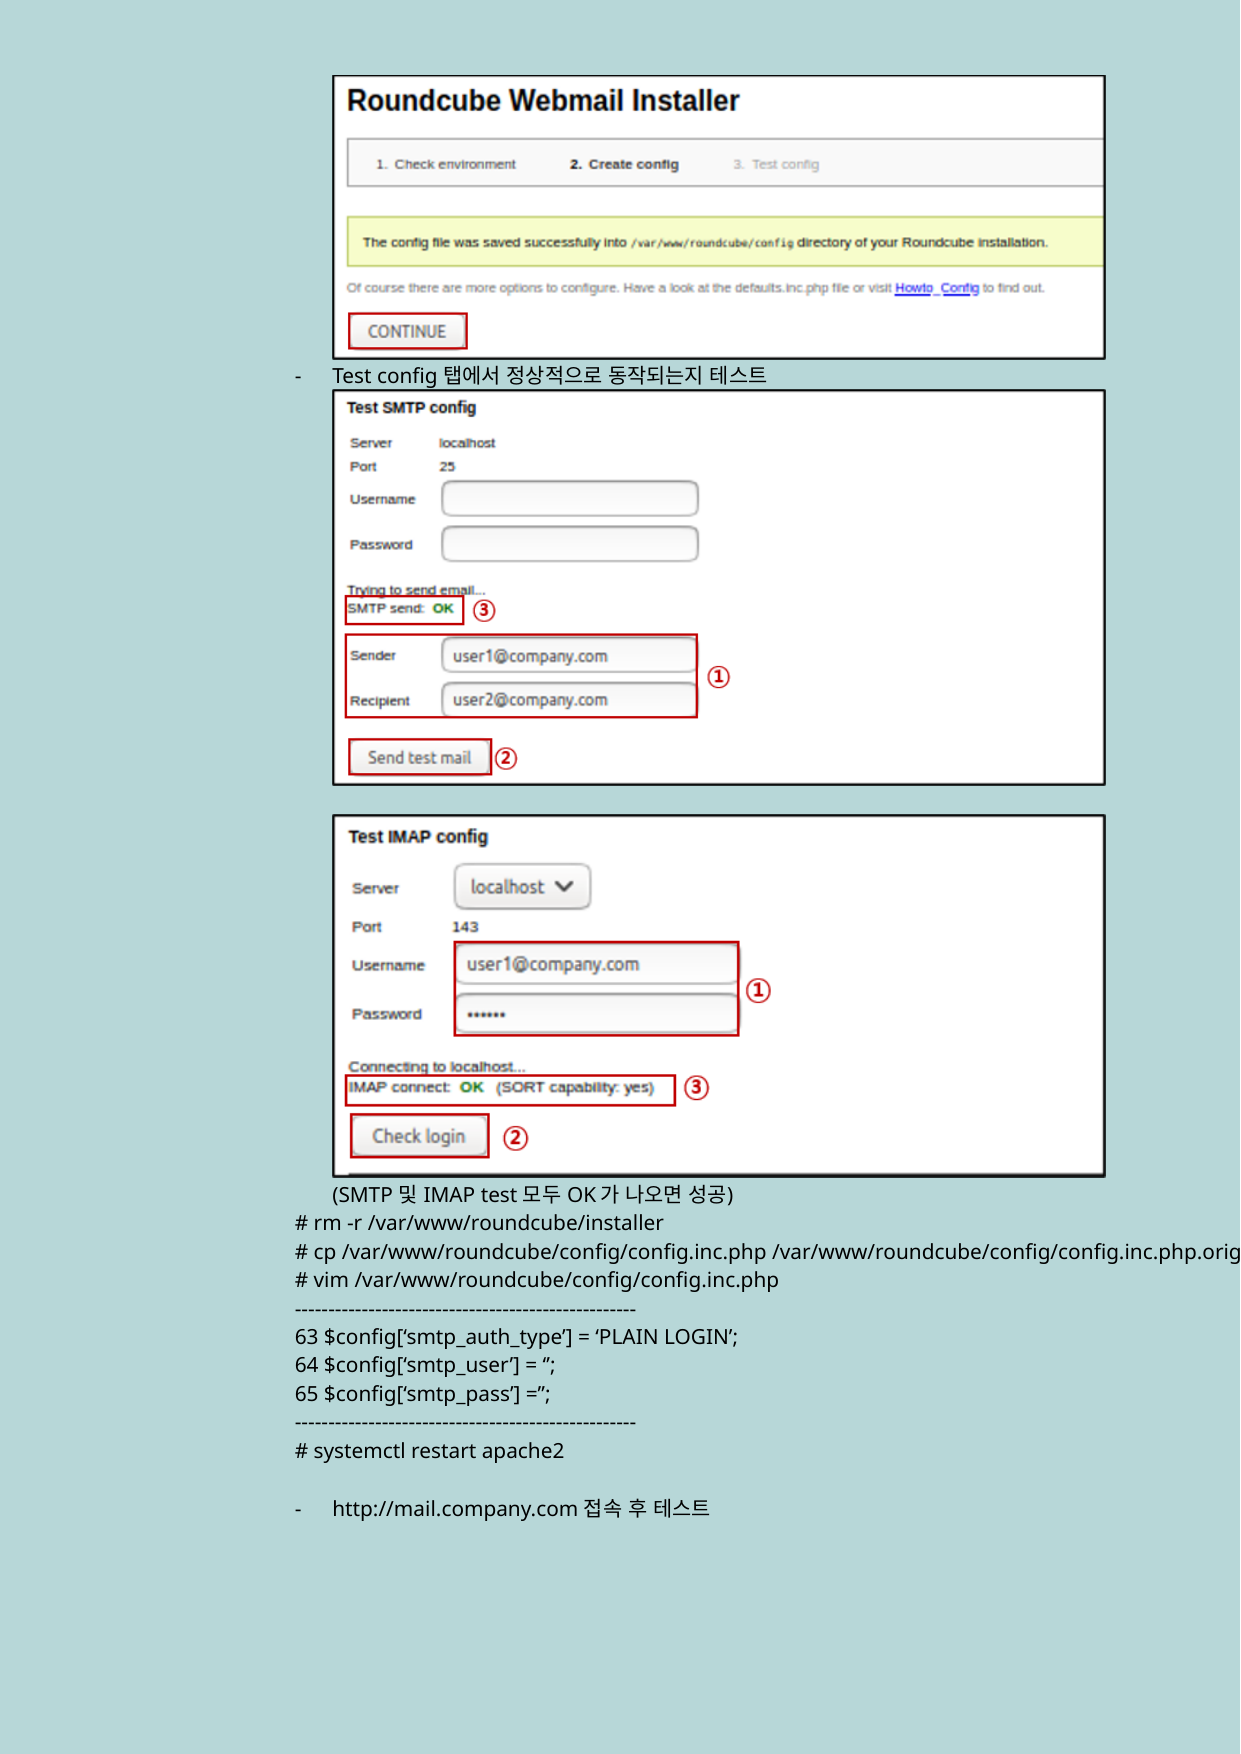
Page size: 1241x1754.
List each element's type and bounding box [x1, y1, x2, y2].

picture [332, 75, 1106, 360]
table_cell [75, 75, 1240, 1523]
picture [332, 814, 1106, 1178]
picture [332, 389, 1106, 786]
